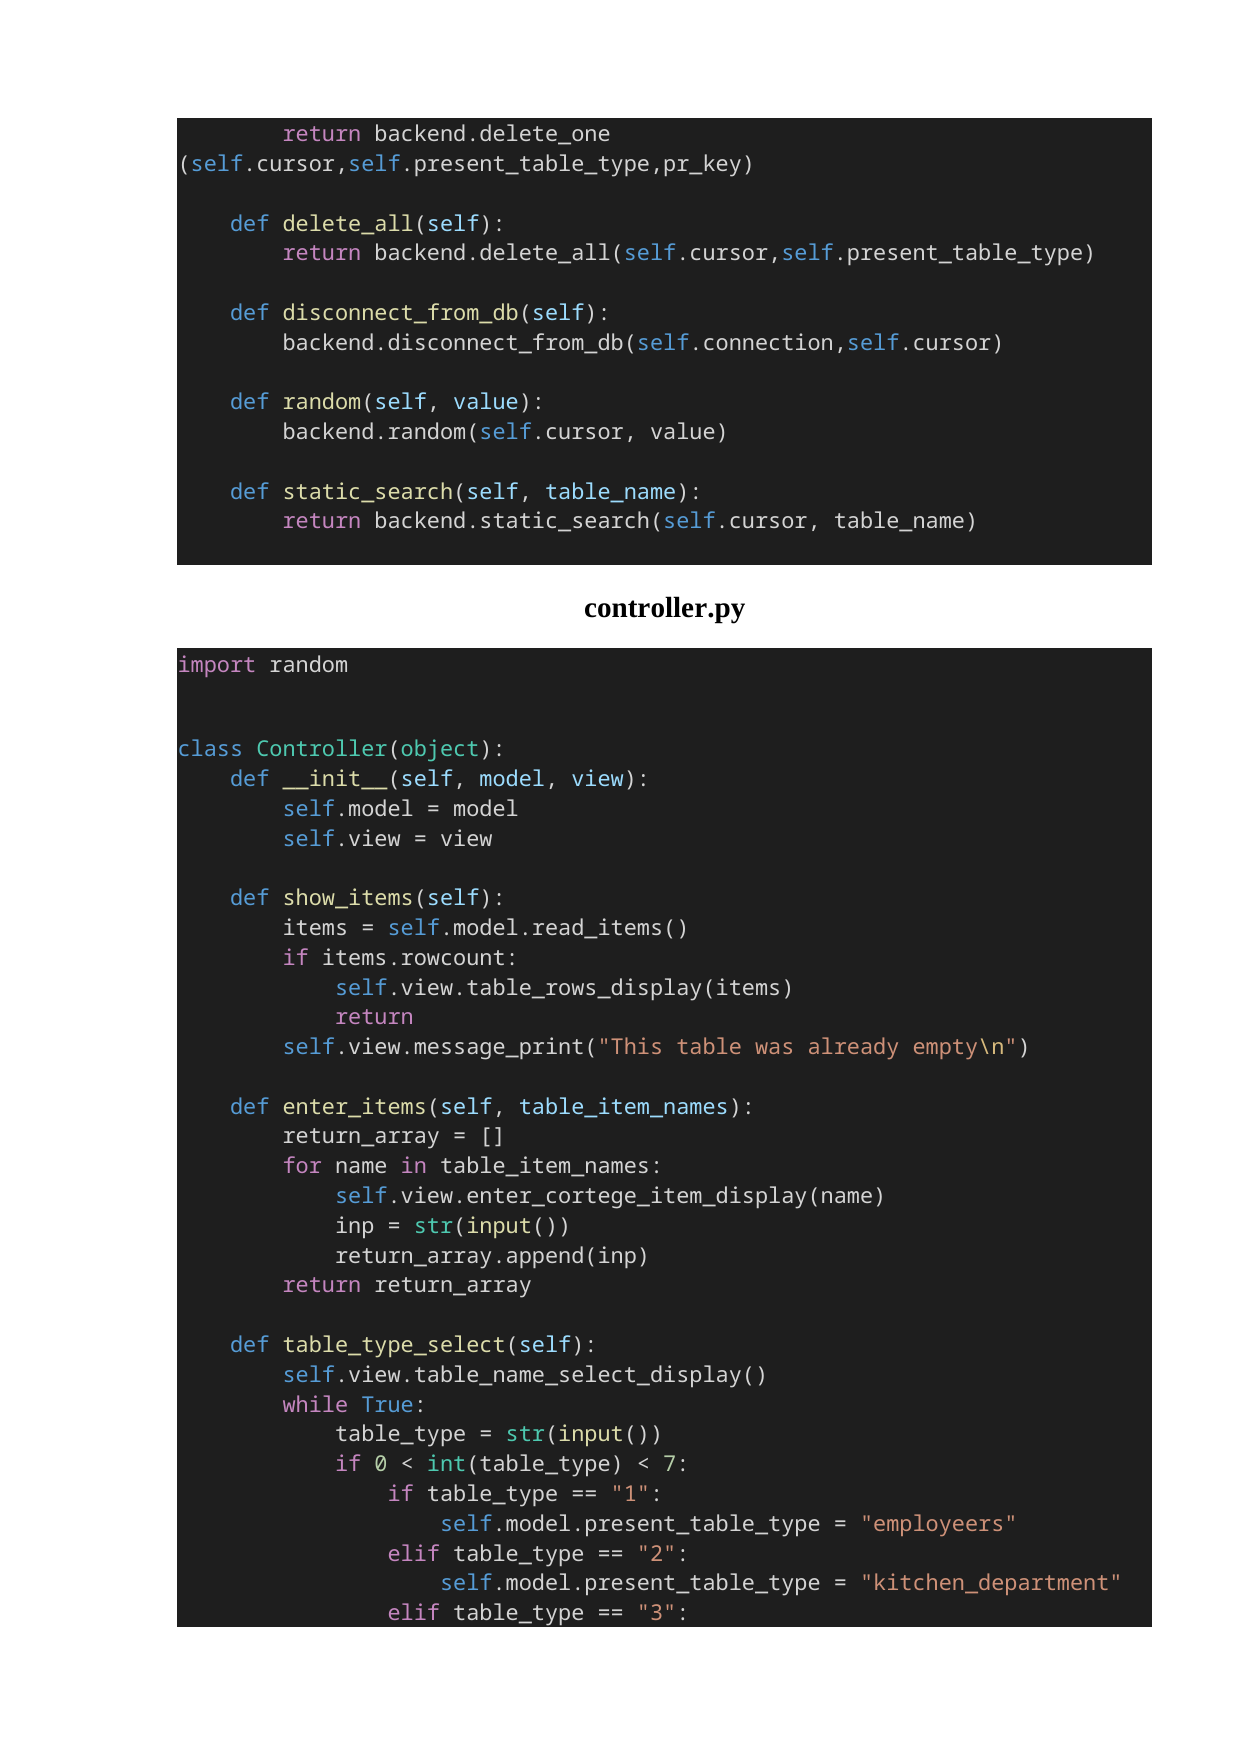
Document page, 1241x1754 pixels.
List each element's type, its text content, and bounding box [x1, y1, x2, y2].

text def disconnect_from_db(self): [177, 297, 1152, 327]
text controller.py [177, 590, 1152, 623]
text elif table_type == "3": [177, 1597, 1152, 1627]
text return backend.delete_one(self.cursor,self.present_table_type,pr_key) [177, 118, 1152, 178]
text if 0 < int(table_type) < 7: [177, 1448, 1152, 1478]
text if table_type == "1": [177, 1478, 1152, 1508]
text for name in table_item_names: [177, 1150, 1152, 1180]
text class Controller(object): [177, 733, 1152, 763]
text def random(self, value): [177, 386, 1152, 416]
text self.model.present_table_type = "kitchen_department" [177, 1567, 1152, 1597]
text def __init__(self, model, view): [177, 763, 1152, 793]
text self.view.table_name_select_display() [177, 1359, 1152, 1388]
text def delete_all(self): [177, 207, 1152, 237]
text self.view.table_rows_display(items) [177, 971, 1152, 1001]
text backend.disconnect_from_db(self.connection,self.cursor) [177, 327, 1152, 356]
text import random [177, 648, 1152, 678]
text elif table_type == "2": [177, 1537, 1152, 1567]
text backend.random(self.cursor, value) [177, 416, 1152, 446]
text def table_type_select(self): [177, 1329, 1152, 1359]
text return_array.append(inp) [177, 1239, 1152, 1269]
text items = self.model.read_items() [177, 912, 1152, 942]
text if items.rowcount: [177, 942, 1152, 971]
text self.model = model [177, 793, 1152, 822]
text return_array = [] [177, 1120, 1152, 1150]
text self.view = view [177, 822, 1152, 852]
text return return_array [177, 1269, 1152, 1299]
text return backend.delete_all(self.cursor,self.present_table_type) [177, 237, 1152, 267]
text def enter_items(self, table_item_names): [177, 1091, 1152, 1120]
text while True: [177, 1388, 1152, 1418]
text def static_search(self, table_name): [177, 476, 1152, 505]
text self.model.present_table_type = "employeers" [177, 1508, 1152, 1537]
text self.view.enter_cortege_item_display(name) [177, 1180, 1152, 1210]
text table_type = str(input()) [177, 1418, 1152, 1448]
text self.view.message_print("This table was already empty\n") [177, 1031, 1152, 1061]
text def show_items(self): [177, 882, 1152, 912]
text return backend.static_search(self.cursor, table_name) [177, 505, 1152, 535]
text inp = str(input()) [177, 1210, 1152, 1239]
text return [177, 1001, 1152, 1031]
